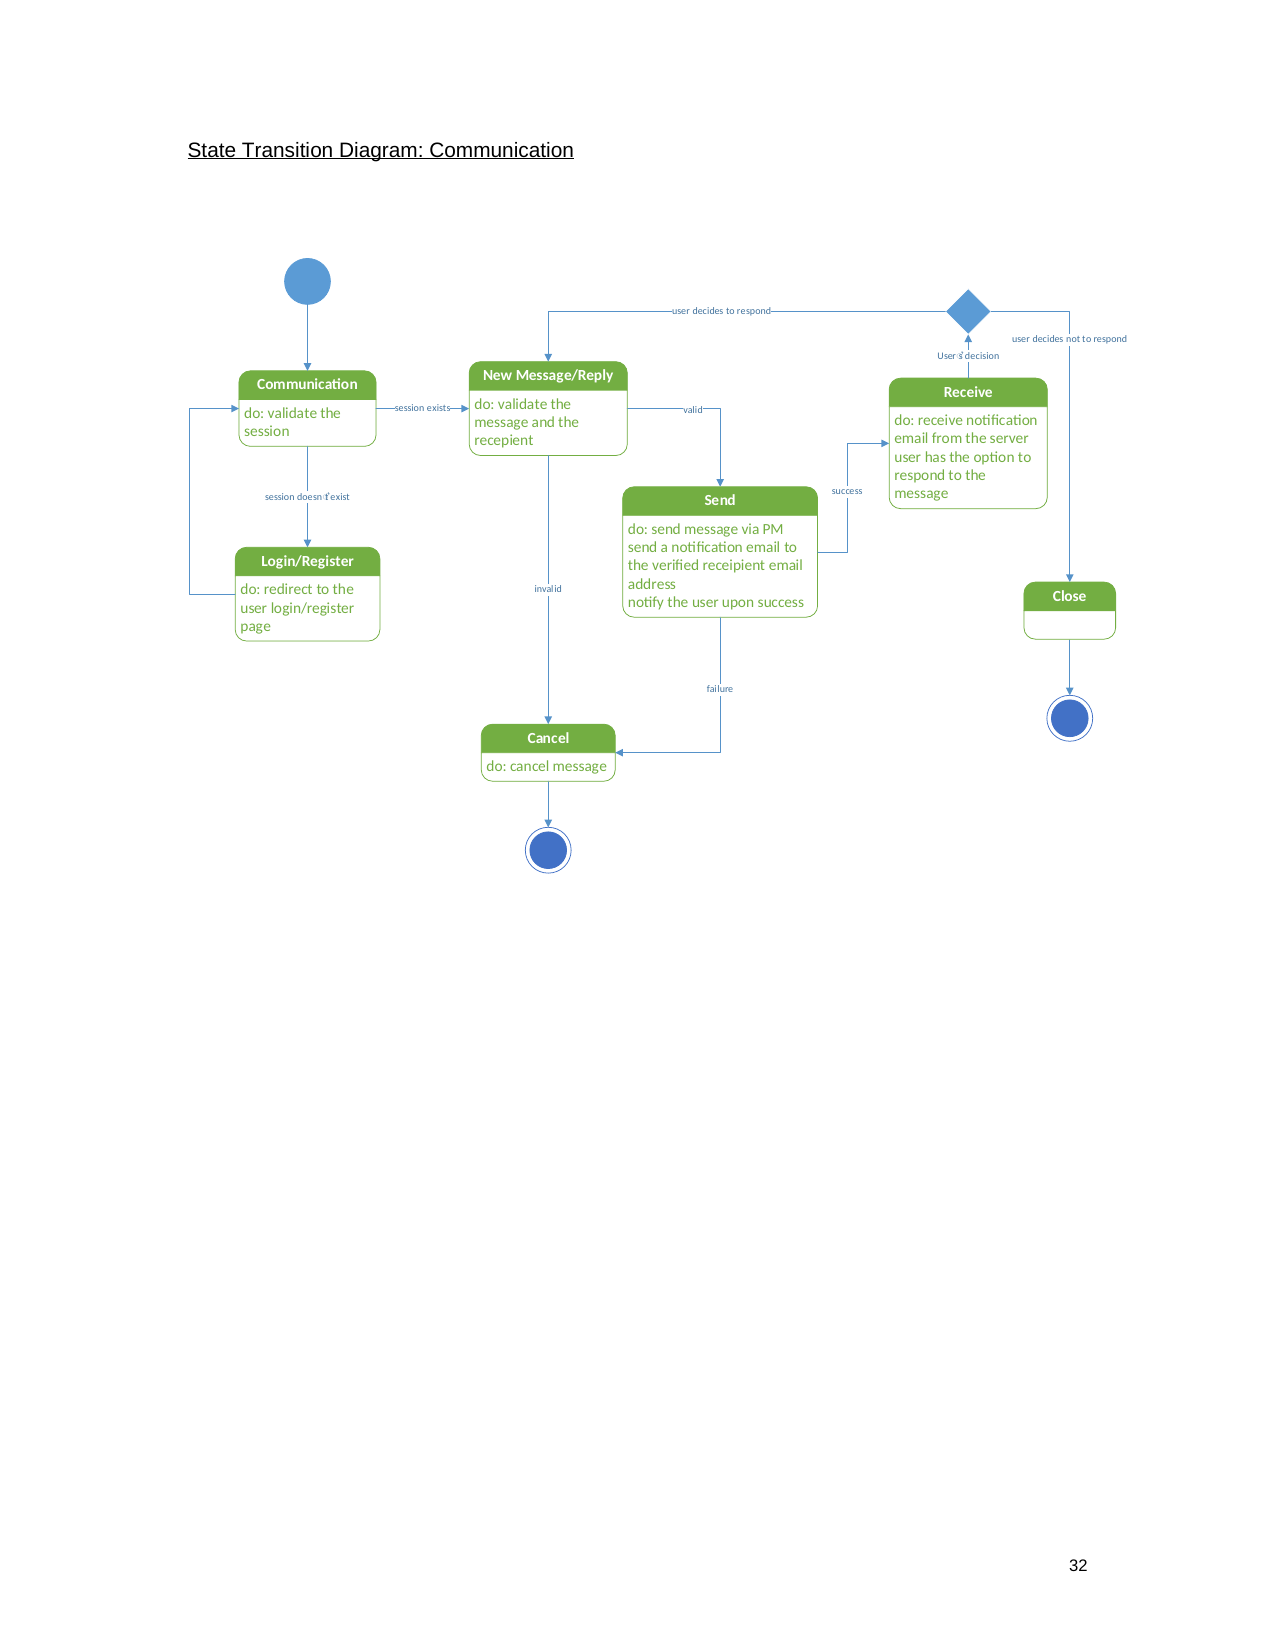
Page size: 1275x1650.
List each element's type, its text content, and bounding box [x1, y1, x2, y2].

text State Transition Diagram: Communication [187, 137, 1087, 161]
